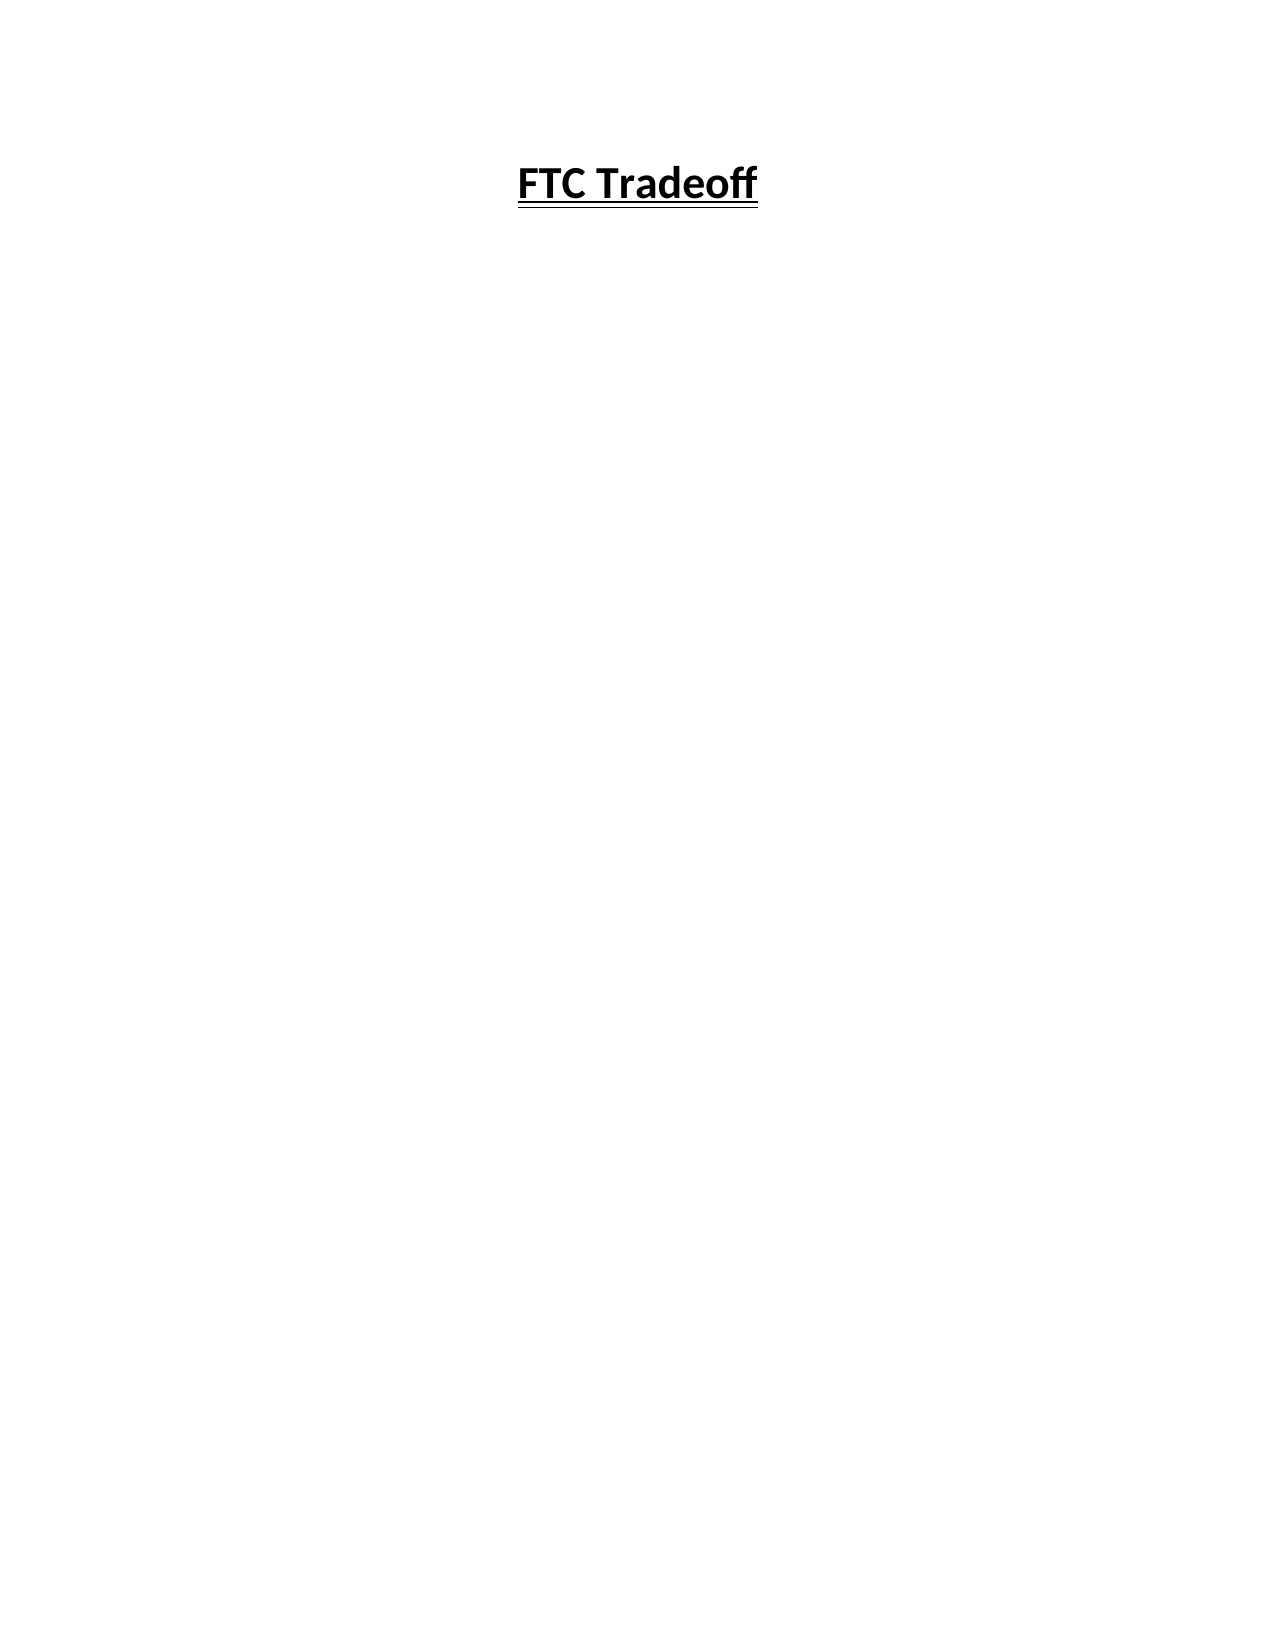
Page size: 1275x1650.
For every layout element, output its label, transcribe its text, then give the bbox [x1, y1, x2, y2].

subtitle FTC Tradeoff [150, 154, 1125, 210]
